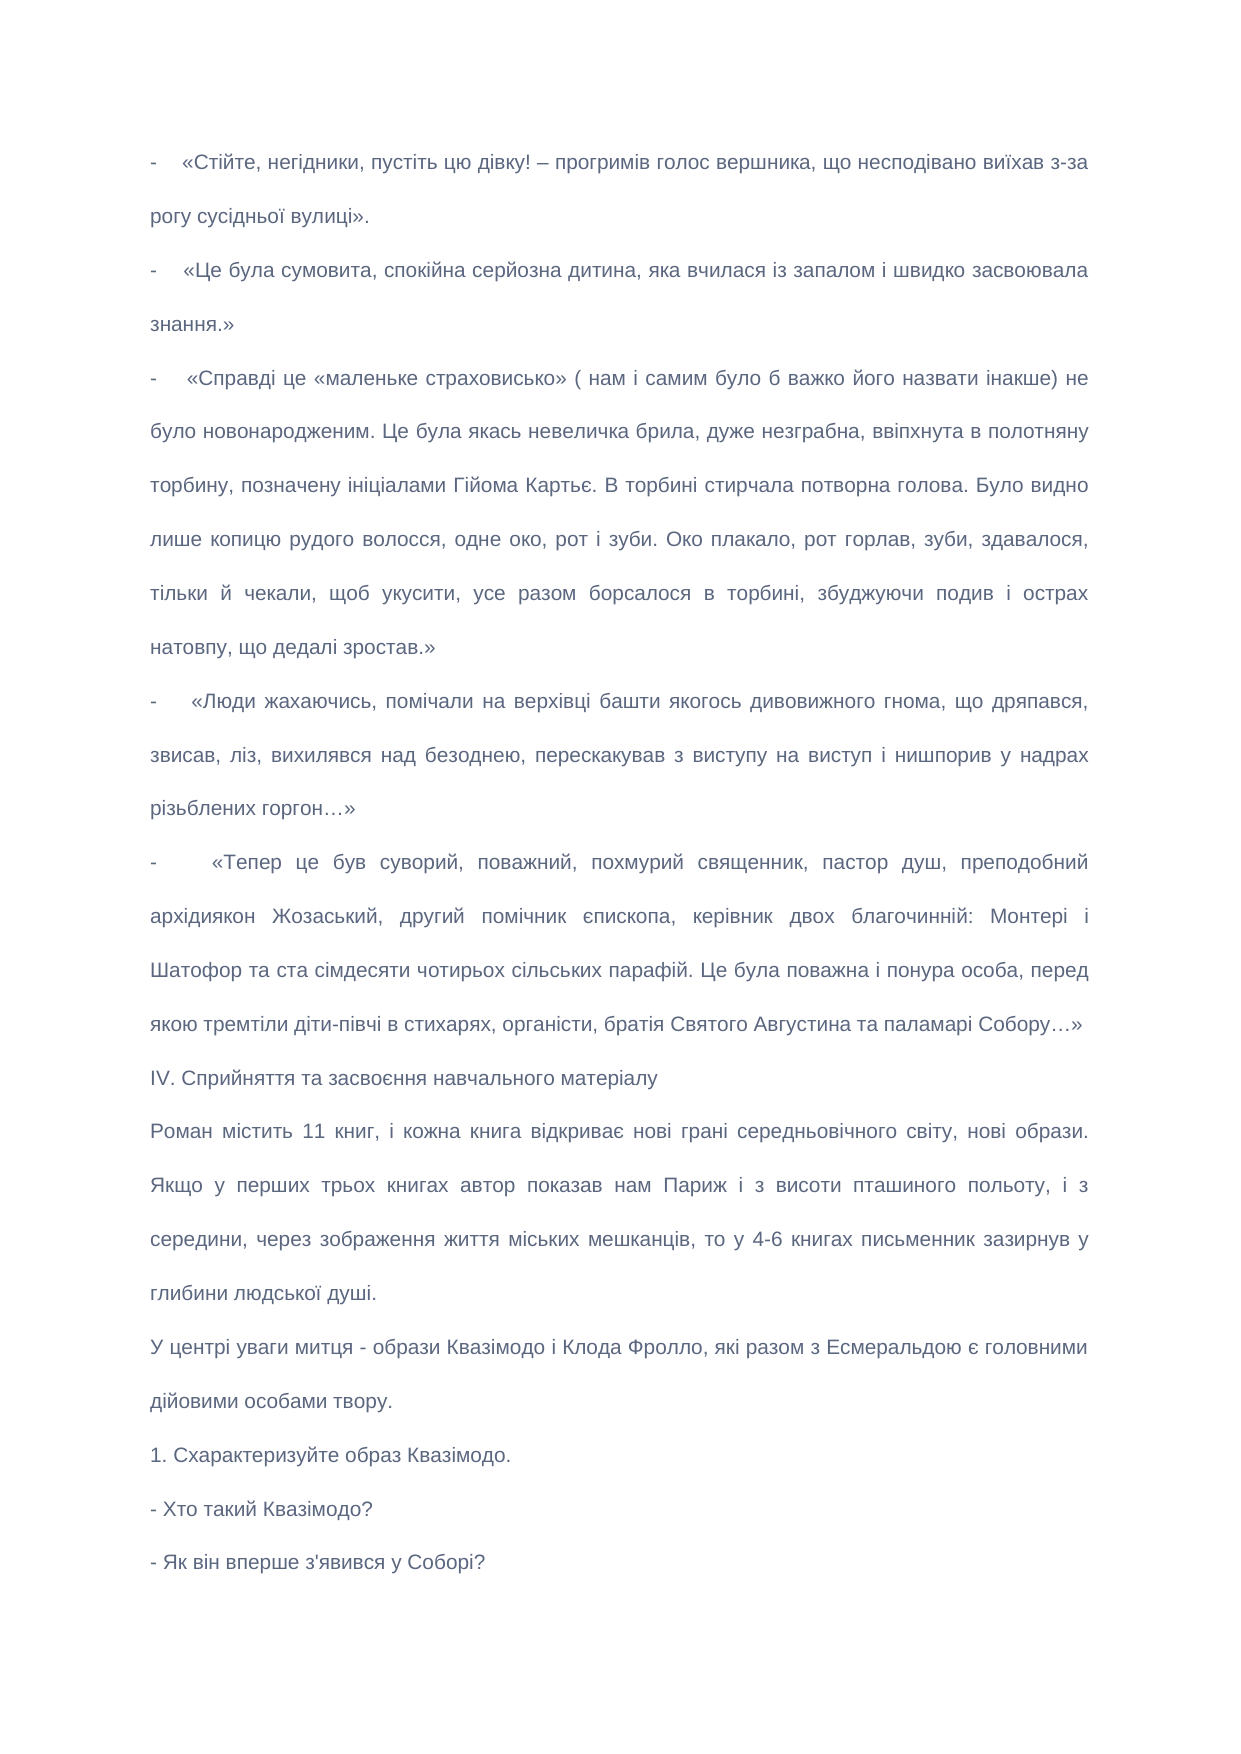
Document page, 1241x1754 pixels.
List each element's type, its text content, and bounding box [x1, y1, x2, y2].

text 1. Схарактеризуйте образ Квазімодо. [150, 1442, 1090, 1466]
text У центрі уваги митця - образи Квазімодо і Клода Фролло, які разом з Есмеральдою є головними дійовими особами твору. [150, 1335, 1090, 1413]
text - «Справді це «маленьке страховисько» ( нам і самим було б важко його назвати інакше) не було новонародженим. Це була якась невеличка брила, дуже незграбна, ввіпхнута в полотняну торбину, позначену ініціалами Гійома Картьє. В торбині стирчала потворна голова. Було видно лише копицю рудого волосся, одне око, рот і зуби. Око плакало, рот горлав, зуби, здавалося, тільки й чекали, щоб укусити, усе разом борсалося в торбині, збуджуючи подив і острах натовпу, що дедалі зростав.» [150, 365, 1090, 659]
text - Як він вперше з'явився у Соборі? [150, 1550, 1090, 1574]
text - «Стійте, негідники, пустіть цю дівку! – прогримів голос вершника, що несподівано виїхав з-за рогу сусідньої вулиці». [150, 150, 1090, 228]
text ІV. Сприйняття та засвоєння навчального матеріалу [150, 1066, 1090, 1089]
text Роман містить 11 книг, і кожна книга відкриває нові грані середньовічного світу, нові образи. Якщо у перших трьох книгах автор показав нам Париж і з висоти пташиного польоту, і з середини, через зображення життя міських мешканців, то у 4-6 книгах письменник зазирнув у глибини людської душі. [150, 1119, 1090, 1305]
text - Хто такий Квазімодо? [150, 1496, 1090, 1520]
text - «Люди жахаючись, помічали на верхівці башти якогось дивовижного гнома, що дряпався, звисав, ліз, вихилявся над безоднею, перескакував з виступу на виступ і нишпорив у надрах різьблених горгон…» [150, 688, 1090, 820]
text - «Це була сумовита, спокійна серйозна дитина, яка вчилася із запалом і швидко засвоювала знання.» [150, 258, 1090, 336]
text - «Тепер це був суворий, поважний, похмурий священник, пастор душ, преподобний архідиякон Жозаський, другий помічник єпископа, керівник двох благочинній: Монтері і Шатофор та ста сімдесяти чотирьох сільських парафій. Це була поважна і понура особа, перед якою тремтіли діти-півчі в стихарях, органісти, братія Святого Августина та паламарі Собору…» [150, 850, 1090, 1036]
